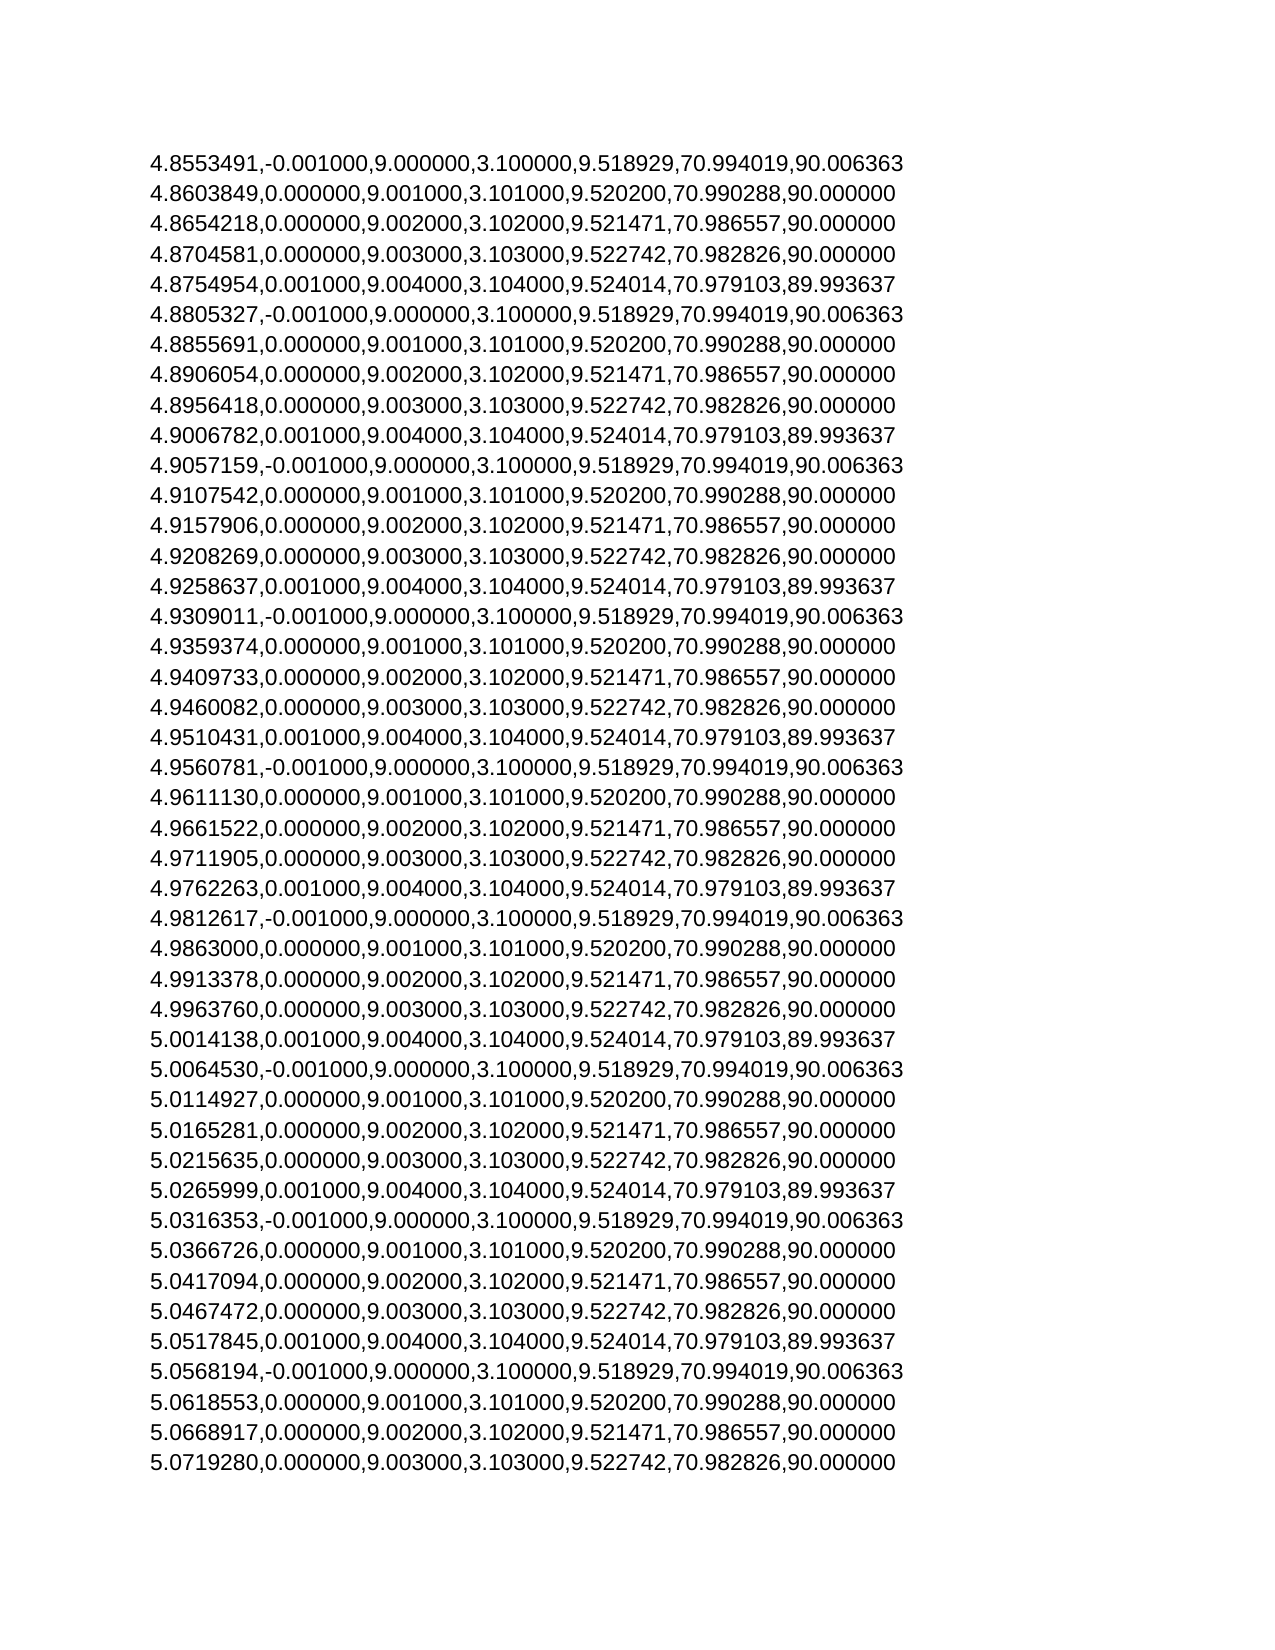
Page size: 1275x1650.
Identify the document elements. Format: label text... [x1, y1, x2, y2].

text 4.9006782,0.001000,9.004000,3.104000,9.524014,70.979103,89.993637 [150, 422, 1125, 448]
text 4.9510431,0.001000,9.004000,3.104000,9.524014,70.979103,89.993637 [150, 724, 1125, 750]
text 4.8855691,0.000000,9.001000,3.101000,9.520200,70.990288,90.000000 [150, 331, 1125, 358]
text 4.8805327,-0.001000,9.000000,3.100000,9.518929,70.994019,90.006363 [150, 301, 1125, 327]
text 5.0517845,0.001000,9.004000,3.104000,9.524014,70.979103,89.993637 [150, 1328, 1125, 1354]
text 4.8553491,-0.001000,9.000000,3.100000,9.518929,70.994019,90.006363 [150, 150, 1125, 176]
text 4.9863000,0.000000,9.001000,3.101000,9.520200,70.990288,90.000000 [150, 935, 1125, 962]
text 4.9963760,0.000000,9.003000,3.103000,9.522742,70.982826,90.000000 [150, 996, 1125, 1022]
text 5.0316353,-0.001000,9.000000,3.100000,9.518929,70.994019,90.006363 [150, 1207, 1125, 1234]
text 4.9258637,0.001000,9.004000,3.104000,9.524014,70.979103,89.993637 [150, 573, 1125, 599]
text 4.9157906,0.000000,9.002000,3.102000,9.521471,70.986557,90.000000 [150, 512, 1125, 539]
text 4.9107542,0.000000,9.001000,3.101000,9.520200,70.990288,90.000000 [150, 482, 1125, 509]
text 5.0668917,0.000000,9.002000,3.102000,9.521471,70.986557,90.000000 [150, 1419, 1125, 1445]
text 4.8754954,0.001000,9.004000,3.104000,9.524014,70.979103,89.993637 [150, 271, 1125, 297]
text 5.0417094,0.000000,9.002000,3.102000,9.521471,70.986557,90.000000 [150, 1268, 1125, 1294]
text 4.9913378,0.000000,9.002000,3.102000,9.521471,70.986557,90.000000 [150, 966, 1125, 992]
text 5.0114927,0.000000,9.001000,3.101000,9.520200,70.990288,90.000000 [150, 1086, 1125, 1113]
text 4.9309011,-0.001000,9.000000,3.100000,9.518929,70.994019,90.006363 [150, 603, 1125, 629]
text 4.9661522,0.000000,9.002000,3.102000,9.521471,70.986557,90.000000 [150, 814, 1125, 841]
text 5.0618553,0.000000,9.001000,3.101000,9.520200,70.990288,90.000000 [150, 1388, 1125, 1415]
text 4.9560781,-0.001000,9.000000,3.100000,9.518929,70.994019,90.006363 [150, 754, 1125, 781]
text 5.0719280,0.000000,9.003000,3.103000,9.522742,70.982826,90.000000 [150, 1449, 1125, 1475]
text 4.8906054,0.000000,9.002000,3.102000,9.521471,70.986557,90.000000 [150, 361, 1125, 388]
text 5.0064530,-0.001000,9.000000,3.100000,9.518929,70.994019,90.006363 [150, 1056, 1125, 1083]
text 4.9409733,0.000000,9.002000,3.102000,9.521471,70.986557,90.000000 [150, 663, 1125, 690]
text 4.9611130,0.000000,9.001000,3.101000,9.520200,70.990288,90.000000 [150, 784, 1125, 811]
text 5.0165281,0.000000,9.002000,3.102000,9.521471,70.986557,90.000000 [150, 1117, 1125, 1143]
text 4.9208269,0.000000,9.003000,3.103000,9.522742,70.982826,90.000000 [150, 543, 1125, 569]
text 4.9812617,-0.001000,9.000000,3.100000,9.518929,70.994019,90.006363 [150, 905, 1125, 932]
text 5.0467472,0.000000,9.003000,3.103000,9.522742,70.982826,90.000000 [150, 1298, 1125, 1324]
text 4.9460082,0.000000,9.003000,3.103000,9.522742,70.982826,90.000000 [150, 694, 1125, 720]
text 5.0265999,0.001000,9.004000,3.104000,9.524014,70.979103,89.993637 [150, 1177, 1125, 1203]
text 5.0568194,-0.001000,9.000000,3.100000,9.518929,70.994019,90.006363 [150, 1358, 1125, 1385]
text 5.0014138,0.001000,9.004000,3.104000,9.524014,70.979103,89.993637 [150, 1026, 1125, 1052]
text 4.9762263,0.001000,9.004000,3.104000,9.524014,70.979103,89.993637 [150, 875, 1125, 901]
text 4.9711905,0.000000,9.003000,3.103000,9.522742,70.982826,90.000000 [150, 845, 1125, 871]
text 4.8704581,0.000000,9.003000,3.103000,9.522742,70.982826,90.000000 [150, 241, 1125, 267]
text 4.9359374,0.000000,9.001000,3.101000,9.520200,70.990288,90.000000 [150, 633, 1125, 660]
text 5.0215635,0.000000,9.003000,3.103000,9.522742,70.982826,90.000000 [150, 1147, 1125, 1173]
text 4.8956418,0.000000,9.003000,3.103000,9.522742,70.982826,90.000000 [150, 392, 1125, 418]
text 4.8603849,0.000000,9.001000,3.101000,9.520200,70.990288,90.000000 [150, 180, 1125, 207]
text 4.8654218,0.000000,9.002000,3.102000,9.521471,70.986557,90.000000 [150, 210, 1125, 237]
text 4.9057159,-0.001000,9.000000,3.100000,9.518929,70.994019,90.006363 [150, 452, 1125, 478]
text 5.0366726,0.000000,9.001000,3.101000,9.520200,70.990288,90.000000 [150, 1237, 1125, 1264]
